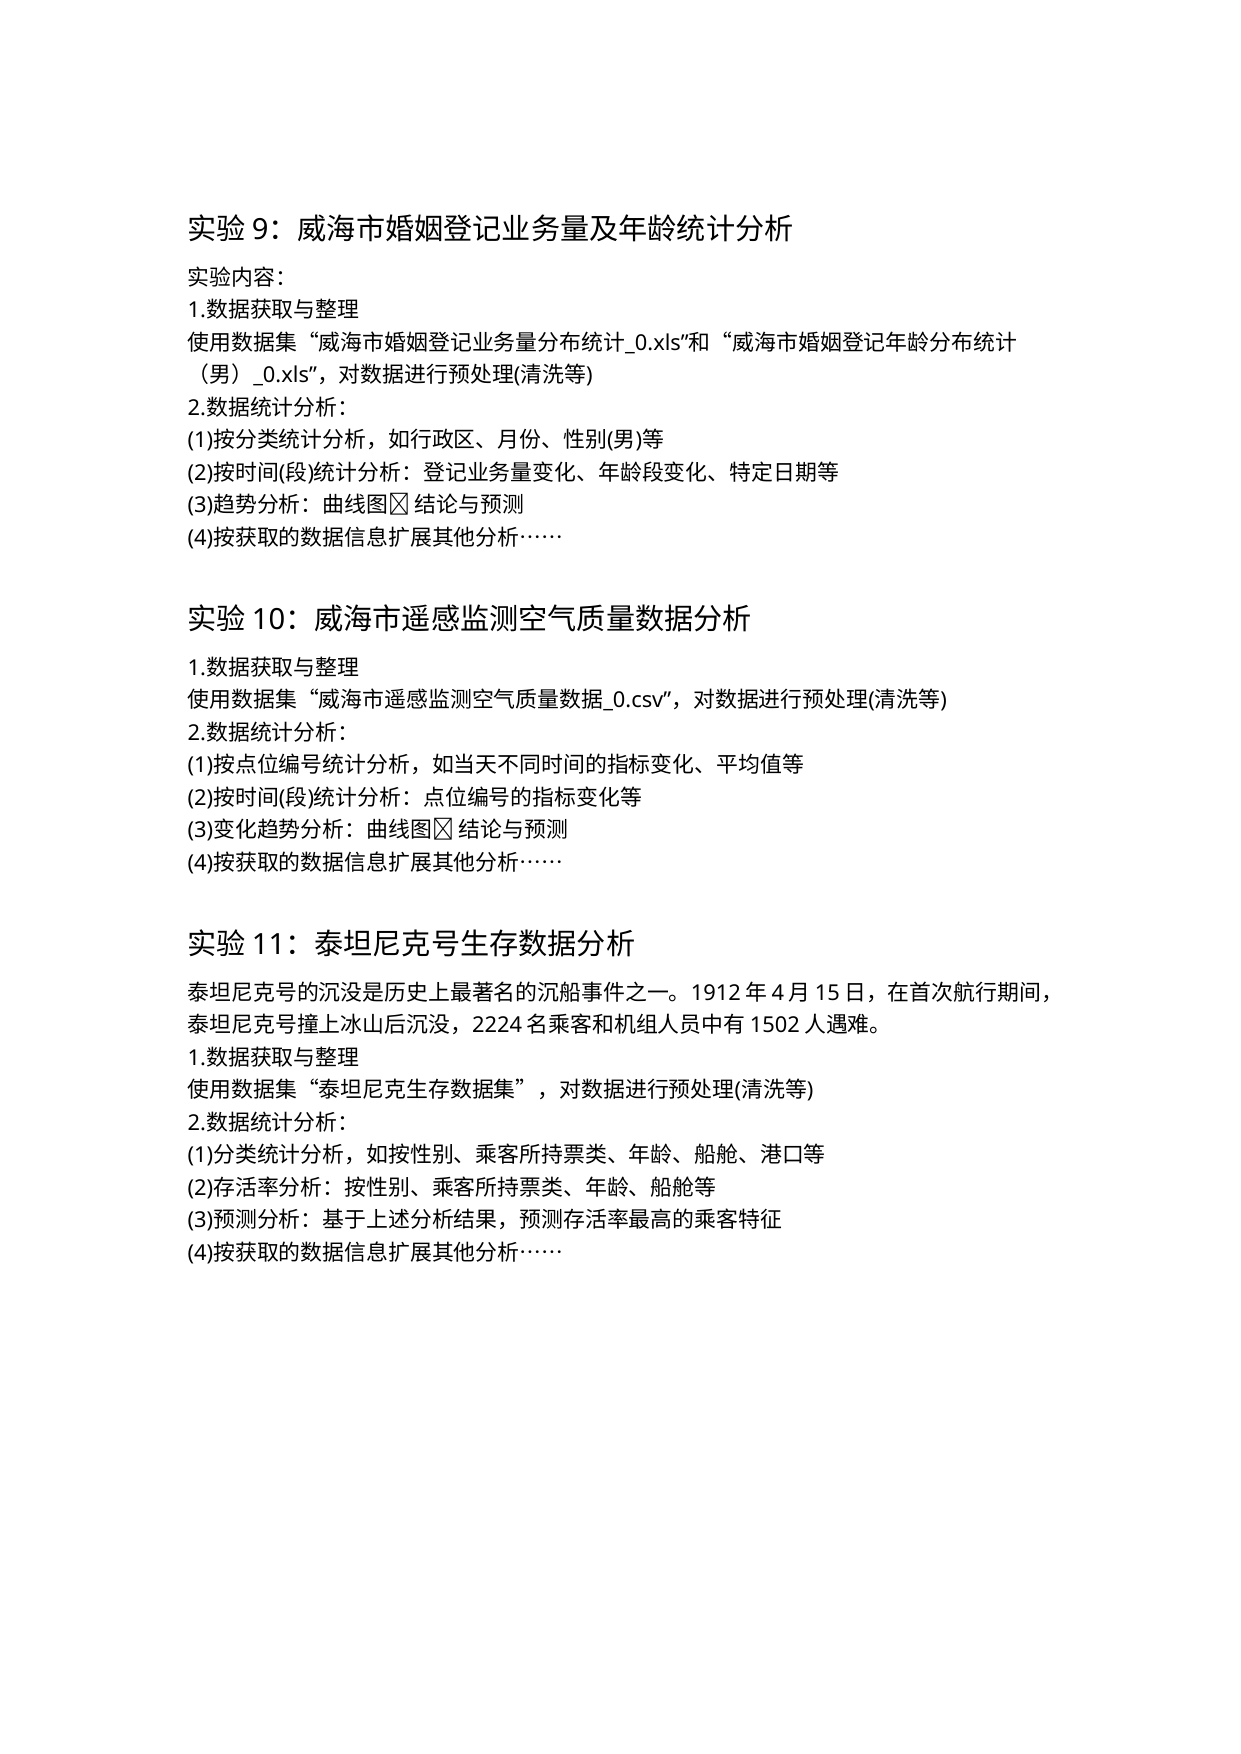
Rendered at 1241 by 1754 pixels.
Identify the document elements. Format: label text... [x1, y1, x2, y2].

text (4)按获取的数据信息扩展其他分析…… [187, 844, 1053, 877]
text (3)趋势分析：曲线图 结论与预测 [187, 487, 1053, 519]
text (3)变化趋势分析：曲线图 结论与预测 [187, 812, 1053, 844]
text (1)按分类统计分析，如行政区、月份、性别(男)等 [187, 422, 1053, 454]
text 实验9：威海市婚姻登记业务量及年龄统计分析 [187, 194, 1053, 259]
text (1)按点位编号统计分析，如当天不同时间的指标变化、平均值等 [187, 747, 1053, 779]
text 实验10：威海市遥感监测空气质量数据分析 [187, 584, 1053, 649]
text 2.数据统计分析： [187, 714, 1053, 747]
text 2.数据统计分析： [187, 389, 1053, 422]
text (2)按时间(段)统计分析：登记业务量变化、年龄段变化、特定日期等 [187, 454, 1053, 487]
text (2)按时间(段)统计分析：点位编号的指标变化等 [187, 779, 1053, 812]
text 1.数据获取与整理 [187, 1039, 1053, 1072]
text 使用数据集“威海市婚姻登记业务量分布统计_0.xls”和“威海市婚姻登记年龄分布统计（男）_0.xls”，对数据进行预处理(清洗等) [187, 324, 1053, 389]
text 1.数据获取与整理 [187, 649, 1053, 682]
text (3)预测分析：基于上述分析结果，预测存活率最高的乘客特征 [187, 1202, 1053, 1234]
text 泰坦尼克号的沉没是历史上最著名的沉船事件之一。1912年4月15日，在首次航行期间，泰坦尼克号撞上冰山后沉没，2224名乘客和机组人员中有1502人遇难。 [187, 974, 1053, 1039]
text 2.数据统计分析： [187, 1104, 1053, 1137]
text 实验内容： [187, 259, 1053, 292]
text (1)分类统计分析，如按性别、乘客所持票类、年龄、船舱、港口等 [187, 1137, 1053, 1169]
text 使用数据集“威海市遥感监测空气质量数据_0.csv”，对数据进行预处理(清洗等) [187, 682, 1053, 714]
text 使用数据集“泰坦尼克生存数据集”，对数据进行预处理(清洗等) [187, 1072, 1053, 1104]
text 实验11：泰坦尼克号生存数据分析 [187, 909, 1053, 974]
text 1.数据获取与整理 [187, 292, 1053, 324]
text (4)按获取的数据信息扩展其他分析…… [187, 1234, 1053, 1267]
text (4)按获取的数据信息扩展其他分析…… [187, 519, 1053, 552]
text (2)存活率分析：按性别、乘客所持票类、年龄、船舱等 [187, 1169, 1053, 1202]
